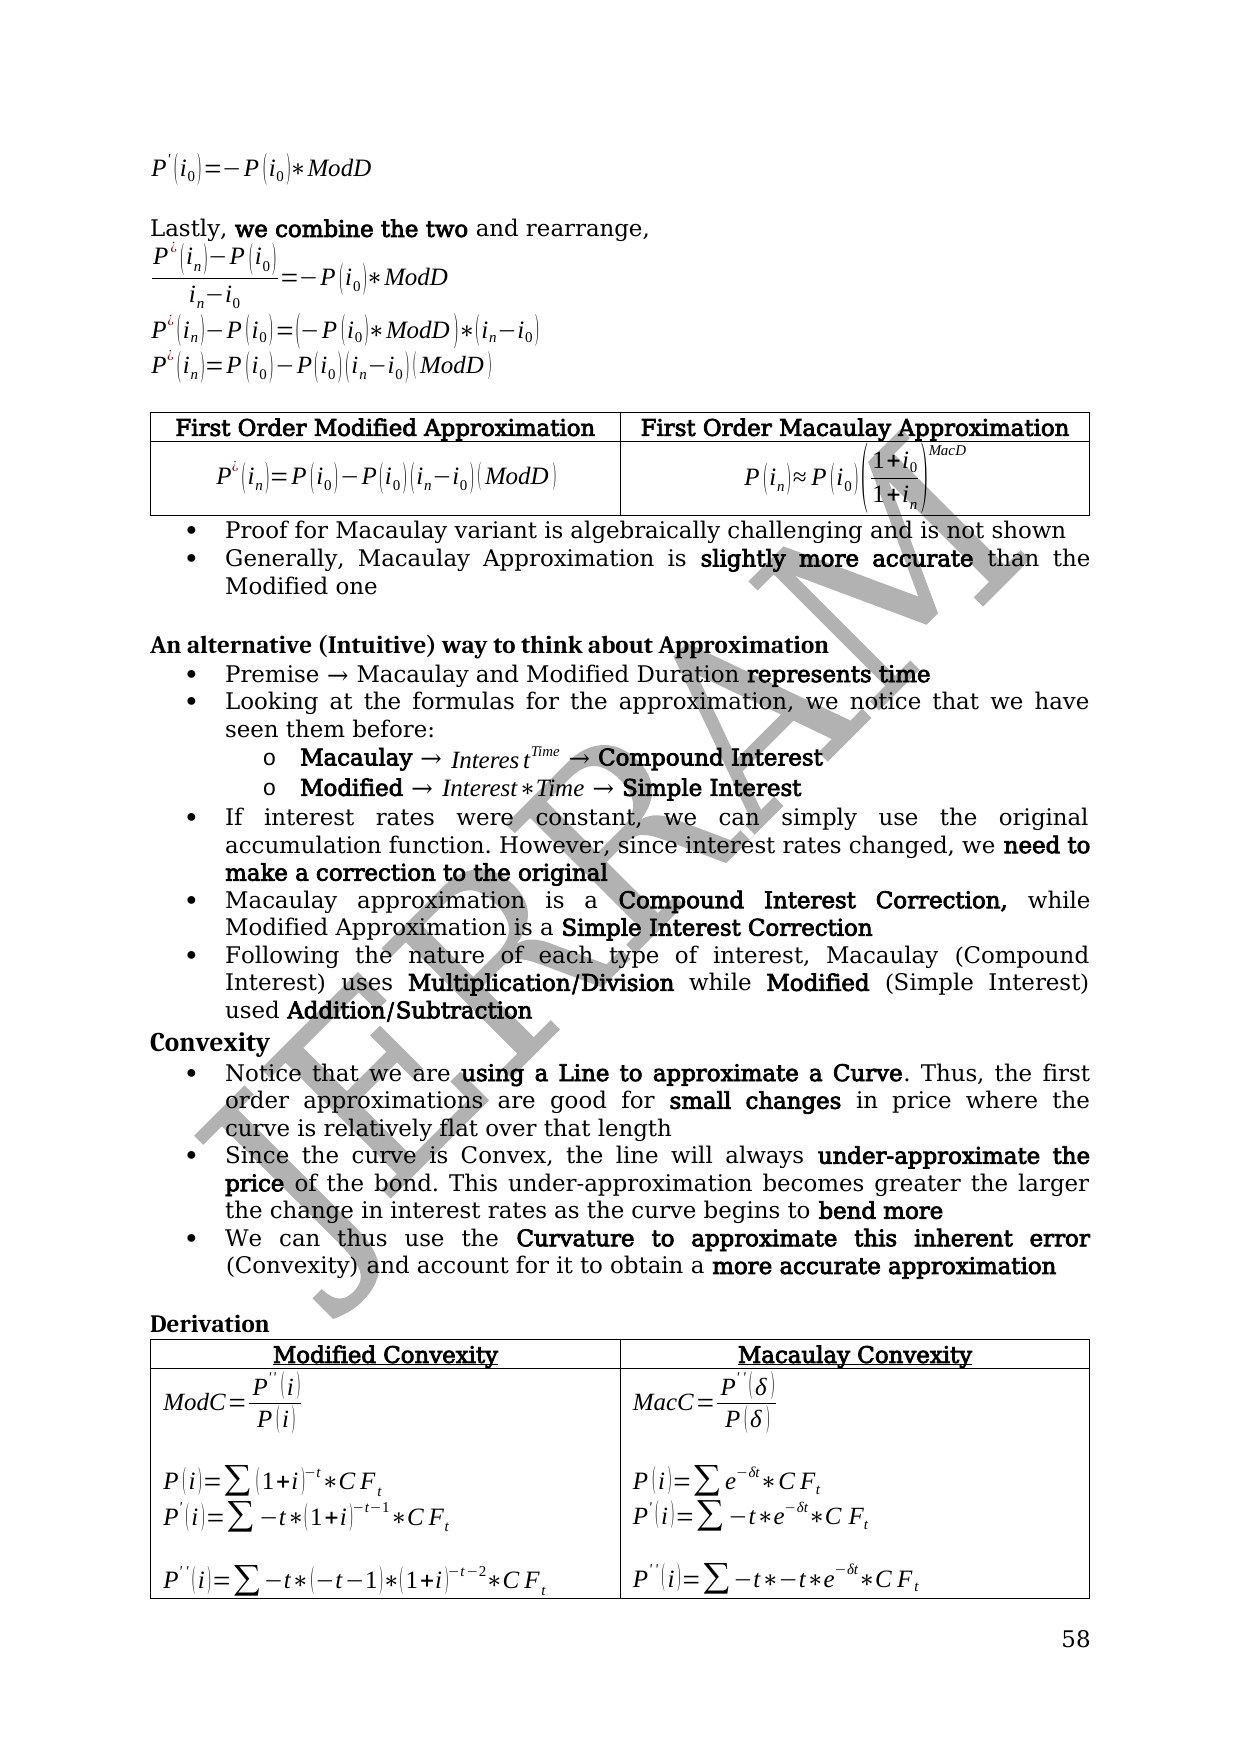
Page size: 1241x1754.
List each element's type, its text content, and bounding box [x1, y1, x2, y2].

table_cell [151, 1369, 620, 1598]
table_cell [151, 442, 620, 515]
list Modified → → Simple Interest [262, 773, 1090, 803]
list Looking at the formulas for the approximation, we notice that we have seen them before: [187, 687, 1090, 742]
list Proof for Macaulay variant is algebraically challenging and is not shown [187, 516, 1090, 544]
list Following the nature of each type of interest, Macaulay (Compound Interest) uses Multiplication/Division while Modified (Simple Interest) used Addition/Subtraction [187, 940, 1090, 1023]
list Generally, Macaulay Approximation is slightly more accurate than the Modified one [187, 544, 1090, 599]
table_cell [621, 442, 1089, 515]
text Lastly, we combine the two and rearrange, [150, 214, 1090, 242]
list Macaulay → → Compound Interest [262, 742, 1090, 773]
list Notice that we are using a Line to approximate a Curve. Thus, the first order approximations are good for small changes in price where the curve is relatively flat over that length [187, 1058, 1090, 1141]
table_header Modified Convexity [151, 1340, 620, 1368]
subtitle Convexity [150, 1027, 1090, 1058]
list We can thus use the Curvature to approximate this inherent error (Convexity) and account for it to obtain a more accurate approximation [187, 1223, 1090, 1279]
list Macaulay approximation is a Compound Interest Correction, while Modified Approximation is a Simple Interest Correction [187, 885, 1090, 940]
list If interest rates were constant, we can simply use the original accumulation function. However, since interest rates changed, we need to make a correction to the original [187, 803, 1090, 885]
table_header First Order Modified Approximation [151, 413, 620, 441]
subtitle Derivation [150, 1310, 1090, 1339]
table_header First Order Macaulay Approximation [621, 413, 1089, 441]
list Since the curve is Convex, the line will always under-approximate the price of the bond. This under-approximation becomes greater the larger the change in interest rates as the curve begins to bend more [187, 1141, 1090, 1223]
table_header Macaulay Convexity [621, 1340, 1089, 1368]
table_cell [621, 1369, 1089, 1598]
subtitle An alternative (Intuitive) way to think about Approximation [150, 631, 1090, 659]
list Premise → Macaulay and Modified Duration represents time [187, 659, 1090, 687]
